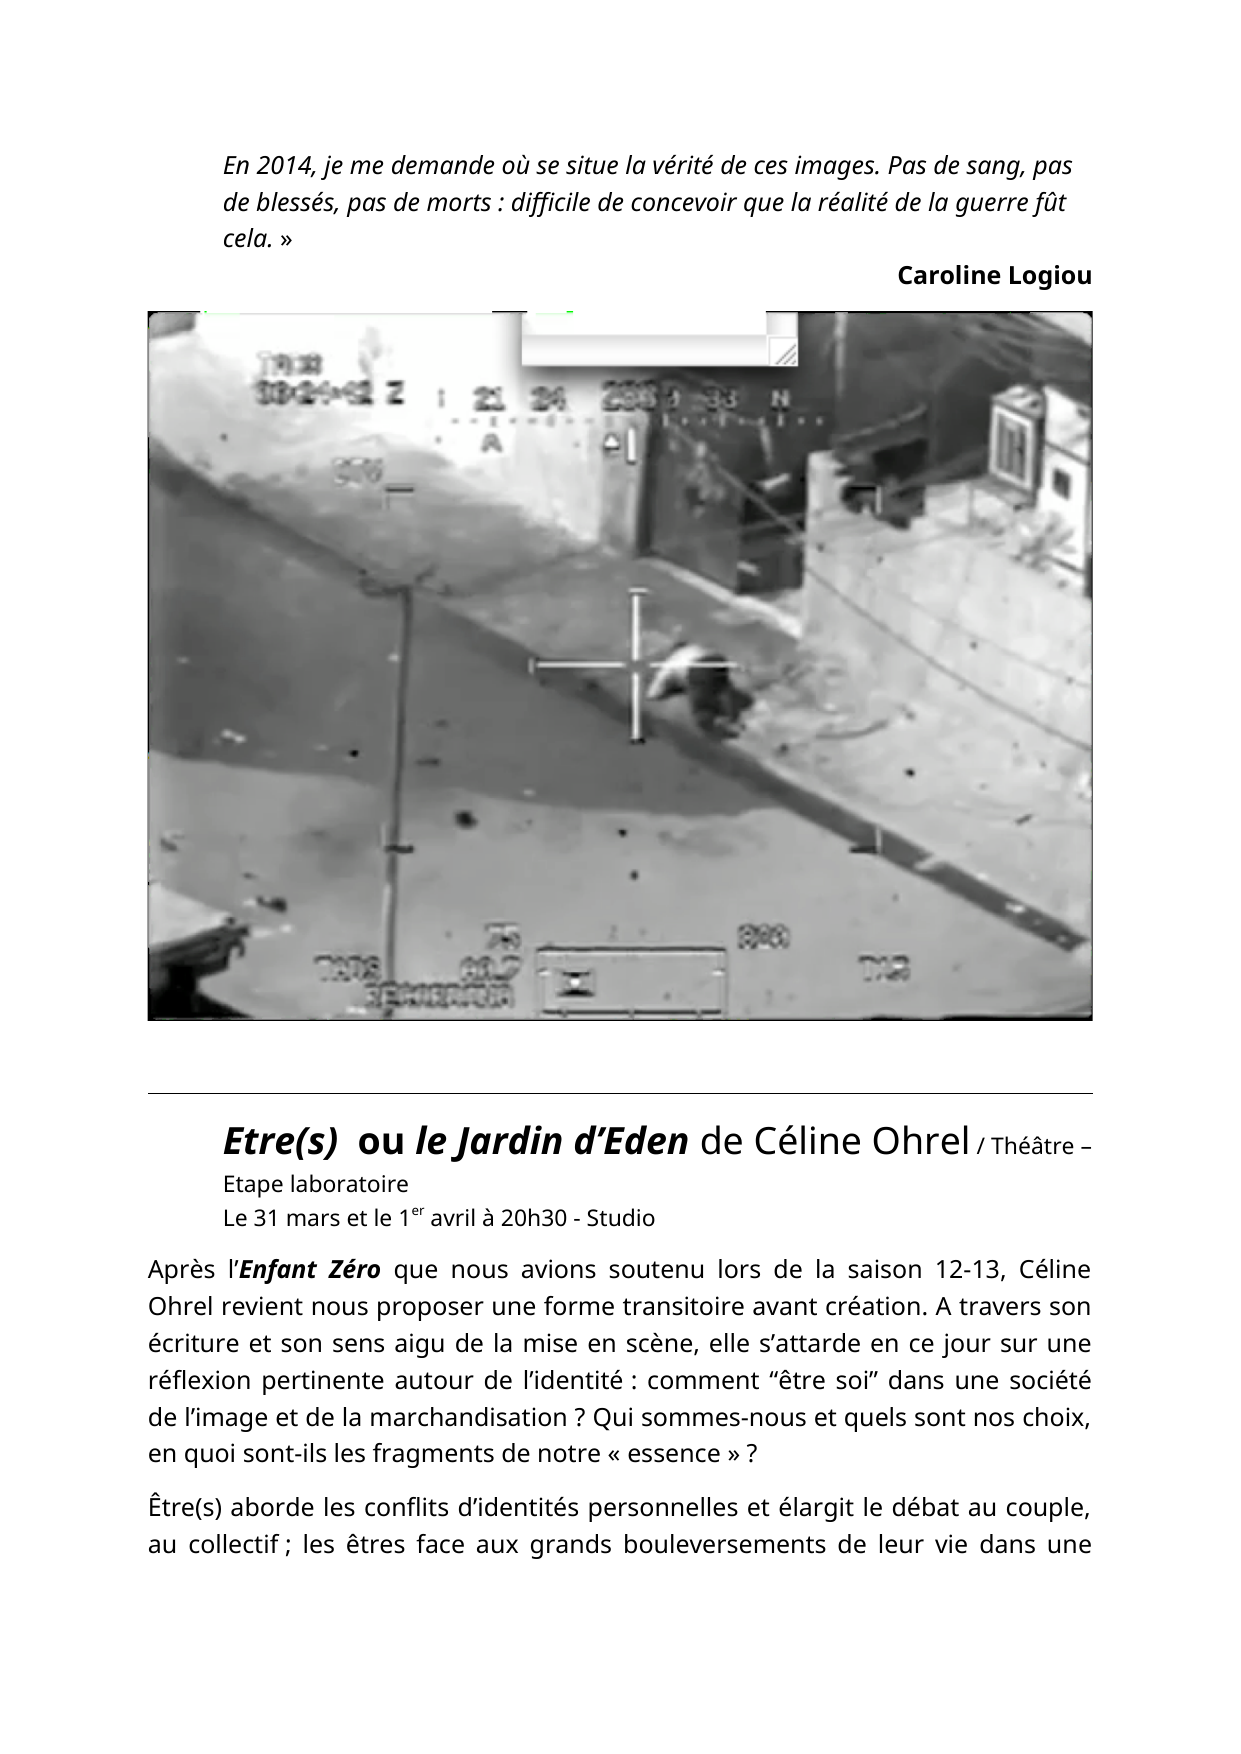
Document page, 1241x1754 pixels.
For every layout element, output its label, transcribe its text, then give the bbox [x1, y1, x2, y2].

list Caroline Logiou [223, 258, 1093, 292]
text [148, 1489, 1093, 1560]
list Le 31 mars et le 1er avril à 20h30 - Studio [223, 1202, 1093, 1233]
list Etre(s) ou le Jardin d’Eden de Céline Ohrel / Théâtre – Etape laboratoire [223, 1114, 1093, 1199]
list En 2014, je me demande où se situe la vérité de ces images. Pas de sang, pas de blessés, pas de morts : difficile de concevoir que la réalité de la guerre fût cela. » [223, 148, 1093, 255]
text Après l’Enfant Zéro que nous avions soutenu lors de la saison 12-13, Céline Ohrel revient nous proposer une forme transitoire avant création. A travers son écriture et son sens aigu de la mise en scène, elle s’attarde en ce jour sur une réflexion pertinente autour de l’identité : comment “être soi” dans une société de l’image et de la marchandisation ? Qui sommes-nous et quels sont nos choix, en quoi sont-ils les fragments de notre « essence » ? [148, 1252, 1093, 1470]
